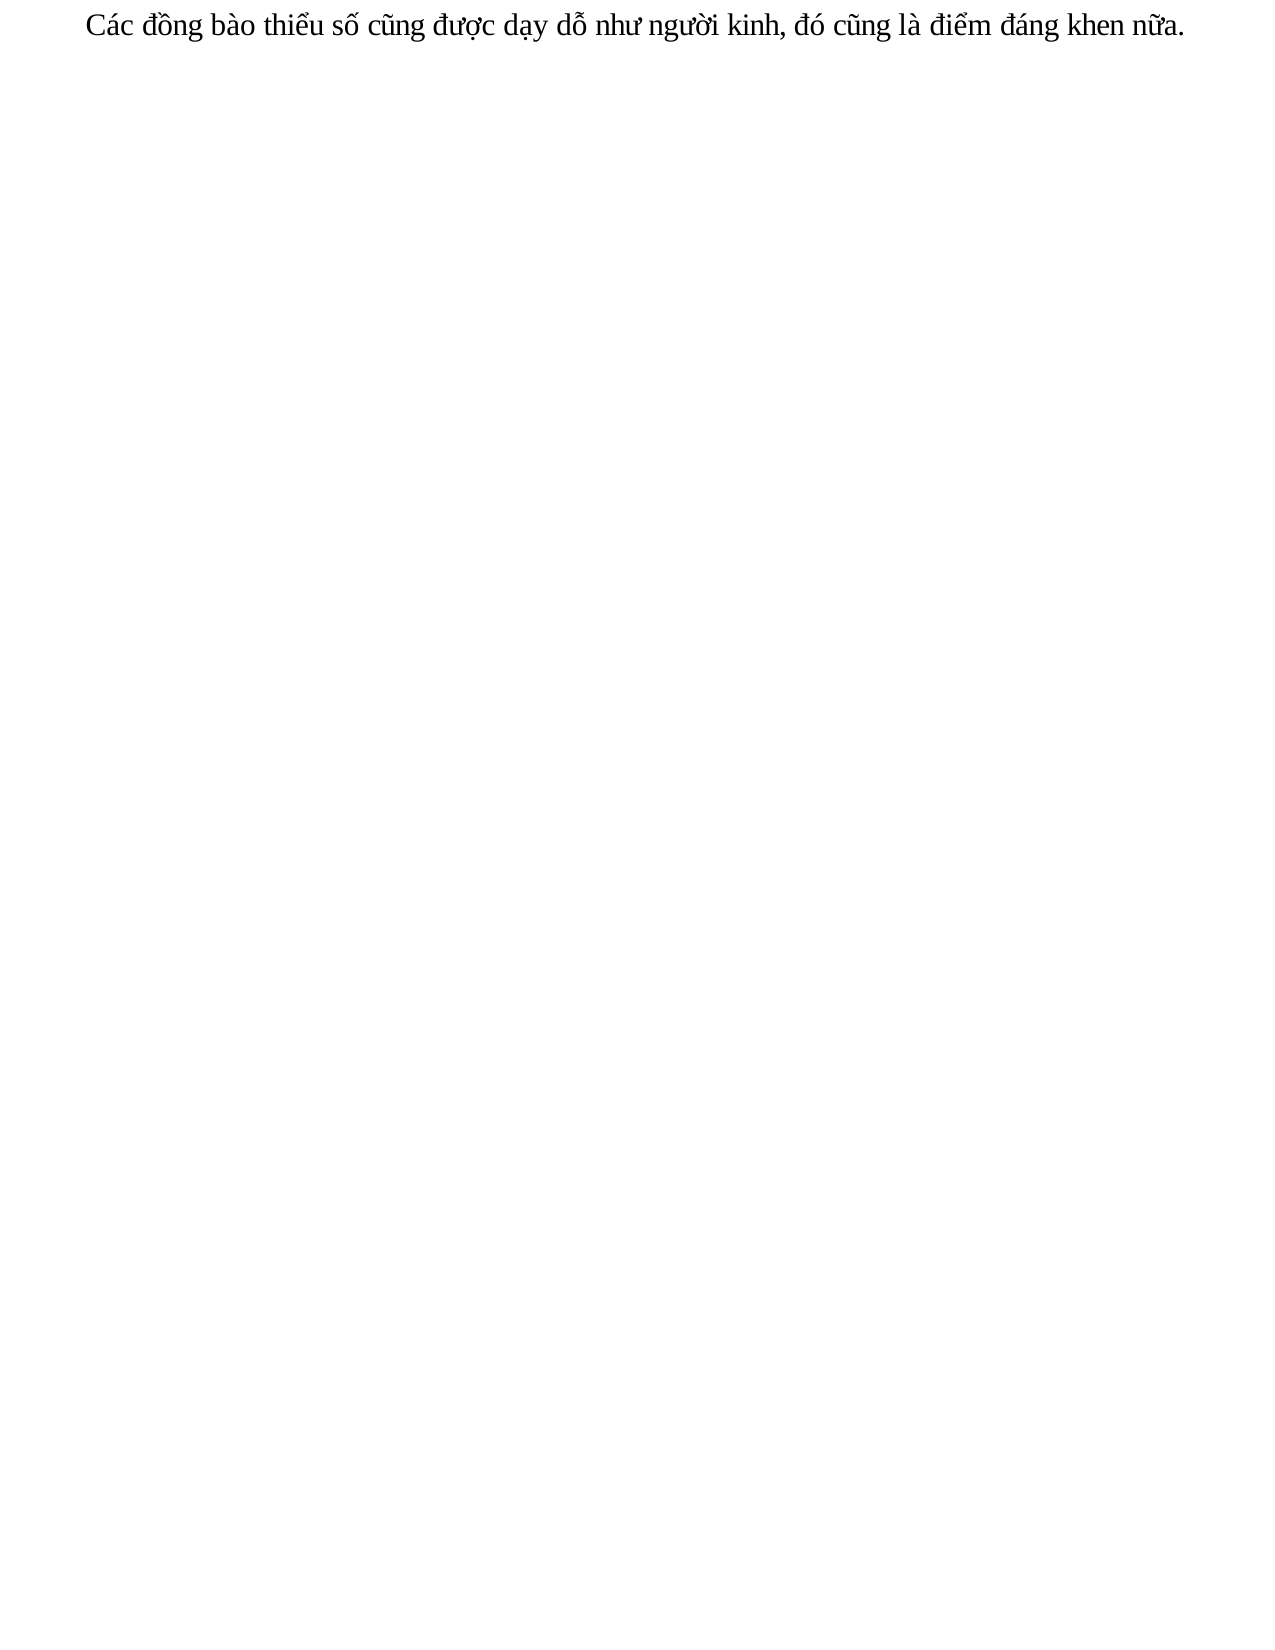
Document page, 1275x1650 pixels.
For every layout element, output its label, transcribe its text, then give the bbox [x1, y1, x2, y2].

text Các đồng bào thiểu số cũng được dạy dỗ như người kinh, đó cũng là điểm đáng khen nữa. [85, 6, 1275, 42]
